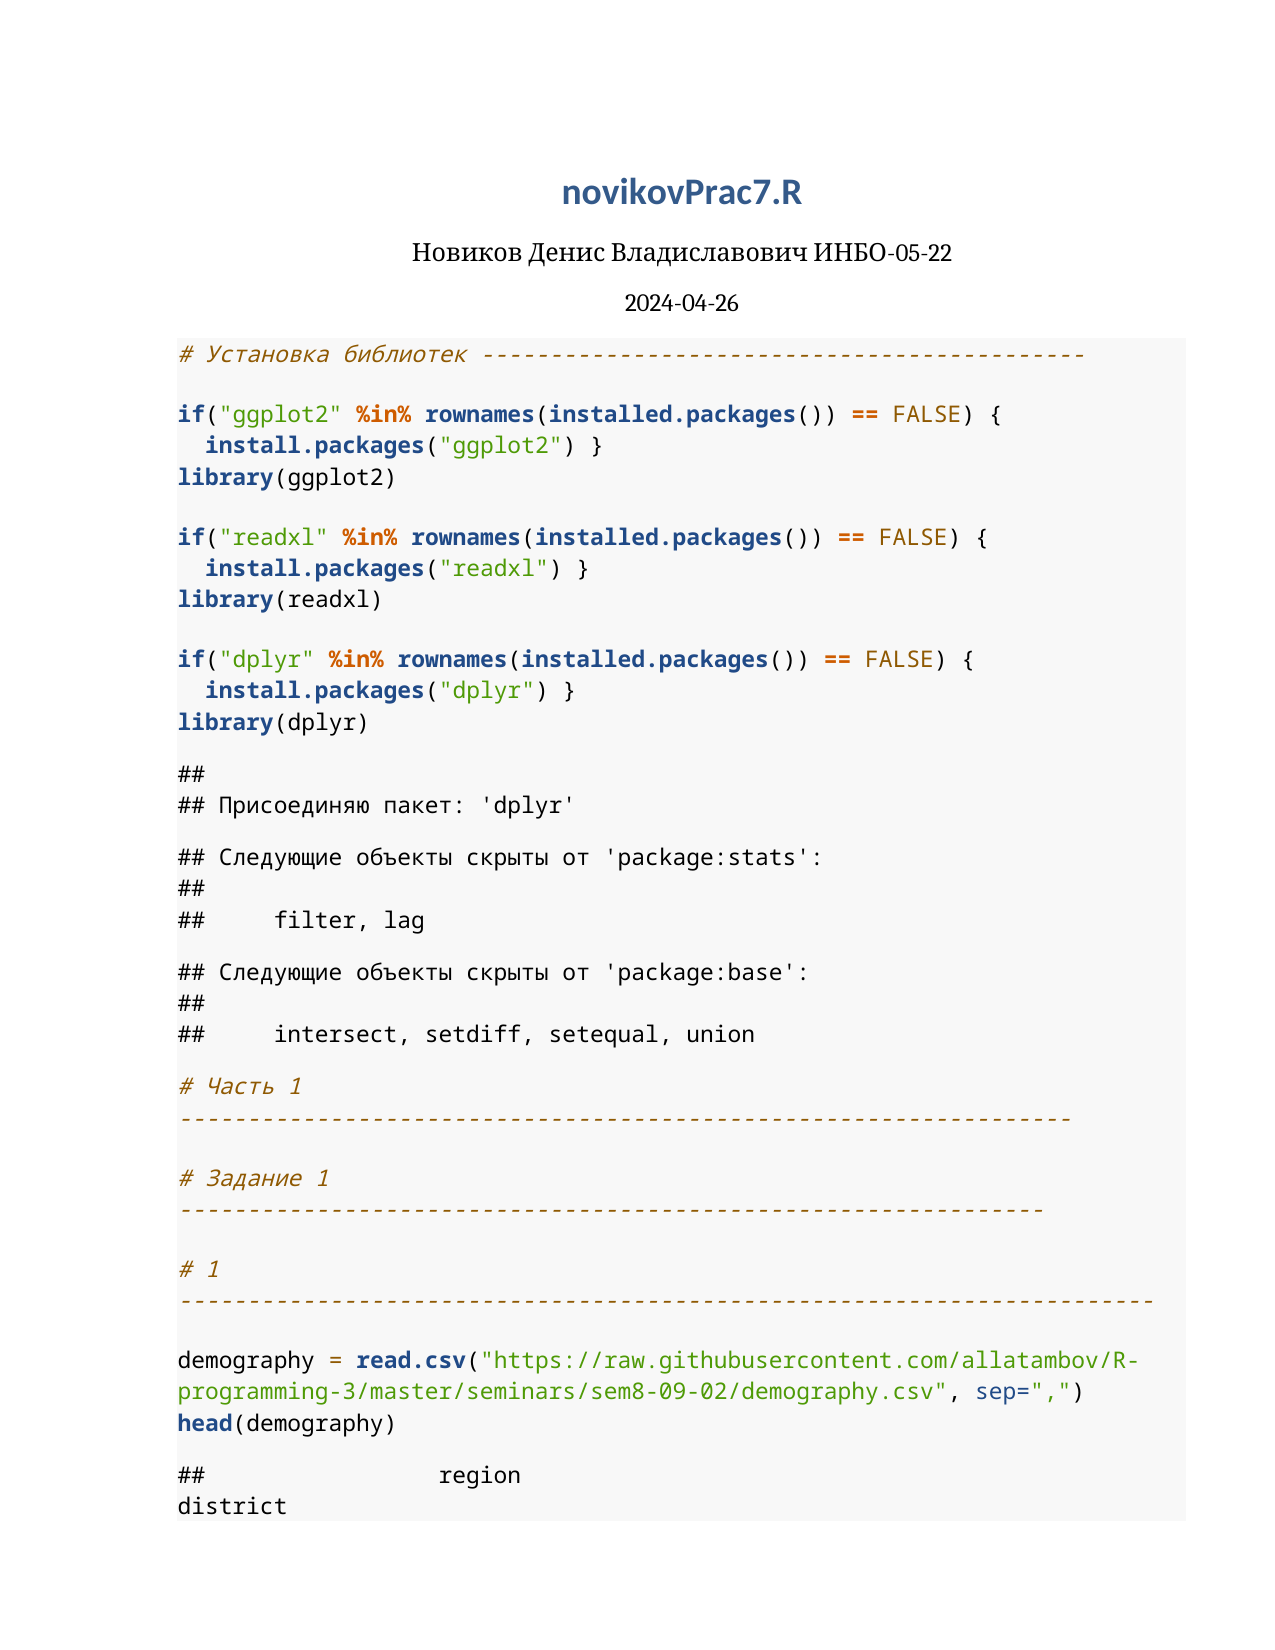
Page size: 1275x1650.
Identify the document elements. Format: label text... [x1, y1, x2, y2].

title novikovPrac7.R [177, 168, 1186, 214]
text ## ## Присоединяю пакет: 'dplyr' [177, 758, 1186, 820]
text ## Следующие объекты скрыты от 'package:stats': ## ## filter, lag [177, 841, 1186, 935]
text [177, 1458, 1186, 1521]
text 2024-04-26 [177, 288, 1186, 317]
text # Часть 1 ----------------------------------------------------------------- # Задание 1 --------------------------------------------------------------- # 1 ----------------------------------------------------------------------- demography = read.csv("https://raw.githubusercontent.com/allatambov/R-programming-3/master/seminars/sem8-09-02/demography.csv", sep=",") head(demography) [177, 1070, 1186, 1438]
text Новиков Денис Владиславович ИНБО-05-22 [177, 239, 1186, 268]
text ## Следующие объекты скрыты от 'package:base': ## ## intersect, setdiff, setequal, union [177, 956, 1186, 1049]
text # Установка библиотек -------------------------------------------- if("ggplot2" %in% rownames(installed.packages()) == FALSE) { install.packages("ggplot2") } library(ggplot2) if("readxl" %in% rownames(installed.packages()) == FALSE) { install.packages("readxl") } library(readxl) if("dplyr" %in% rownames(installed.packages()) == FALSE) { install.packages("dplyr") } library(dplyr) [177, 338, 1186, 737]
